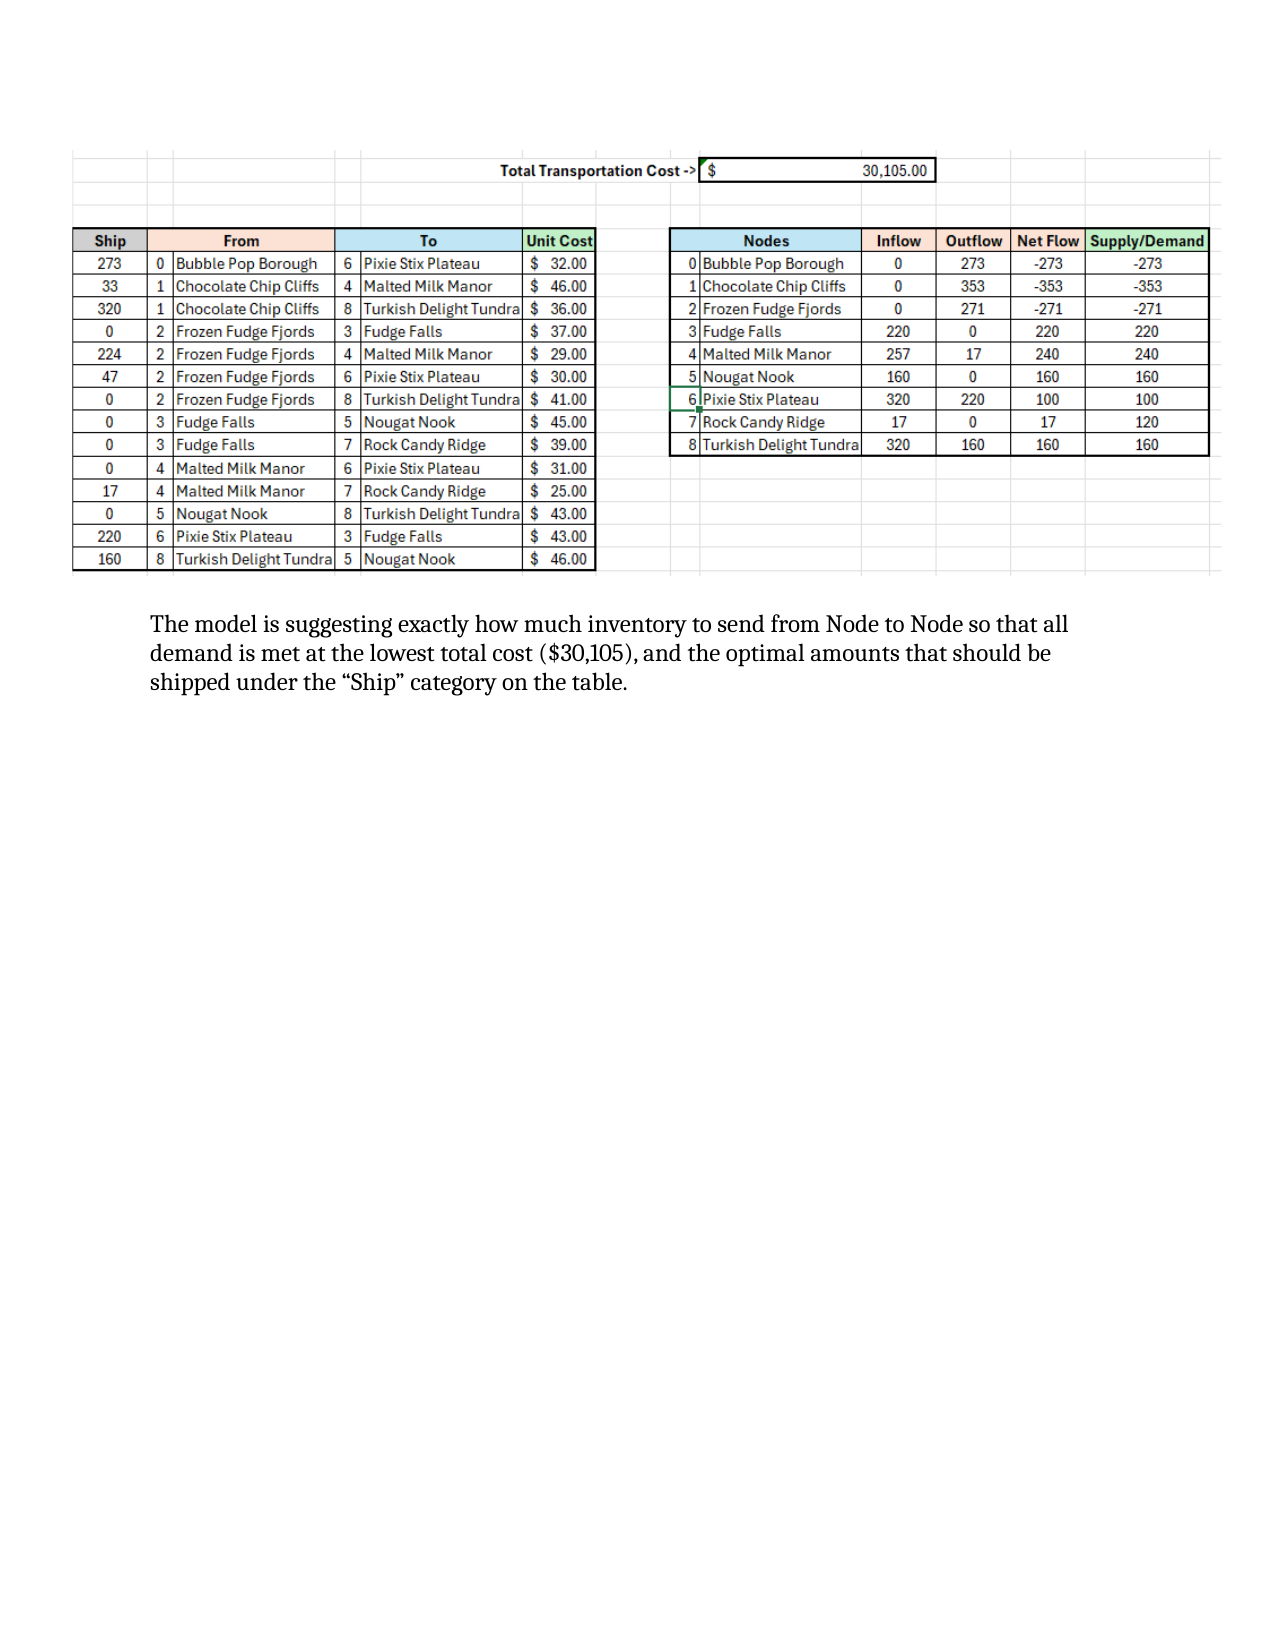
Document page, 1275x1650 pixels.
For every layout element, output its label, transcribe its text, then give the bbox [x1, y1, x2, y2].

text The model is suggesting exactly how much inventory to send from Node to Node so that all demand is met at the lowest total cost ($30,105), and the optimal amounts that should be shipped under the “Ship” category on the table. [150, 610, 1125, 696]
picture [71, 150, 1222, 575]
